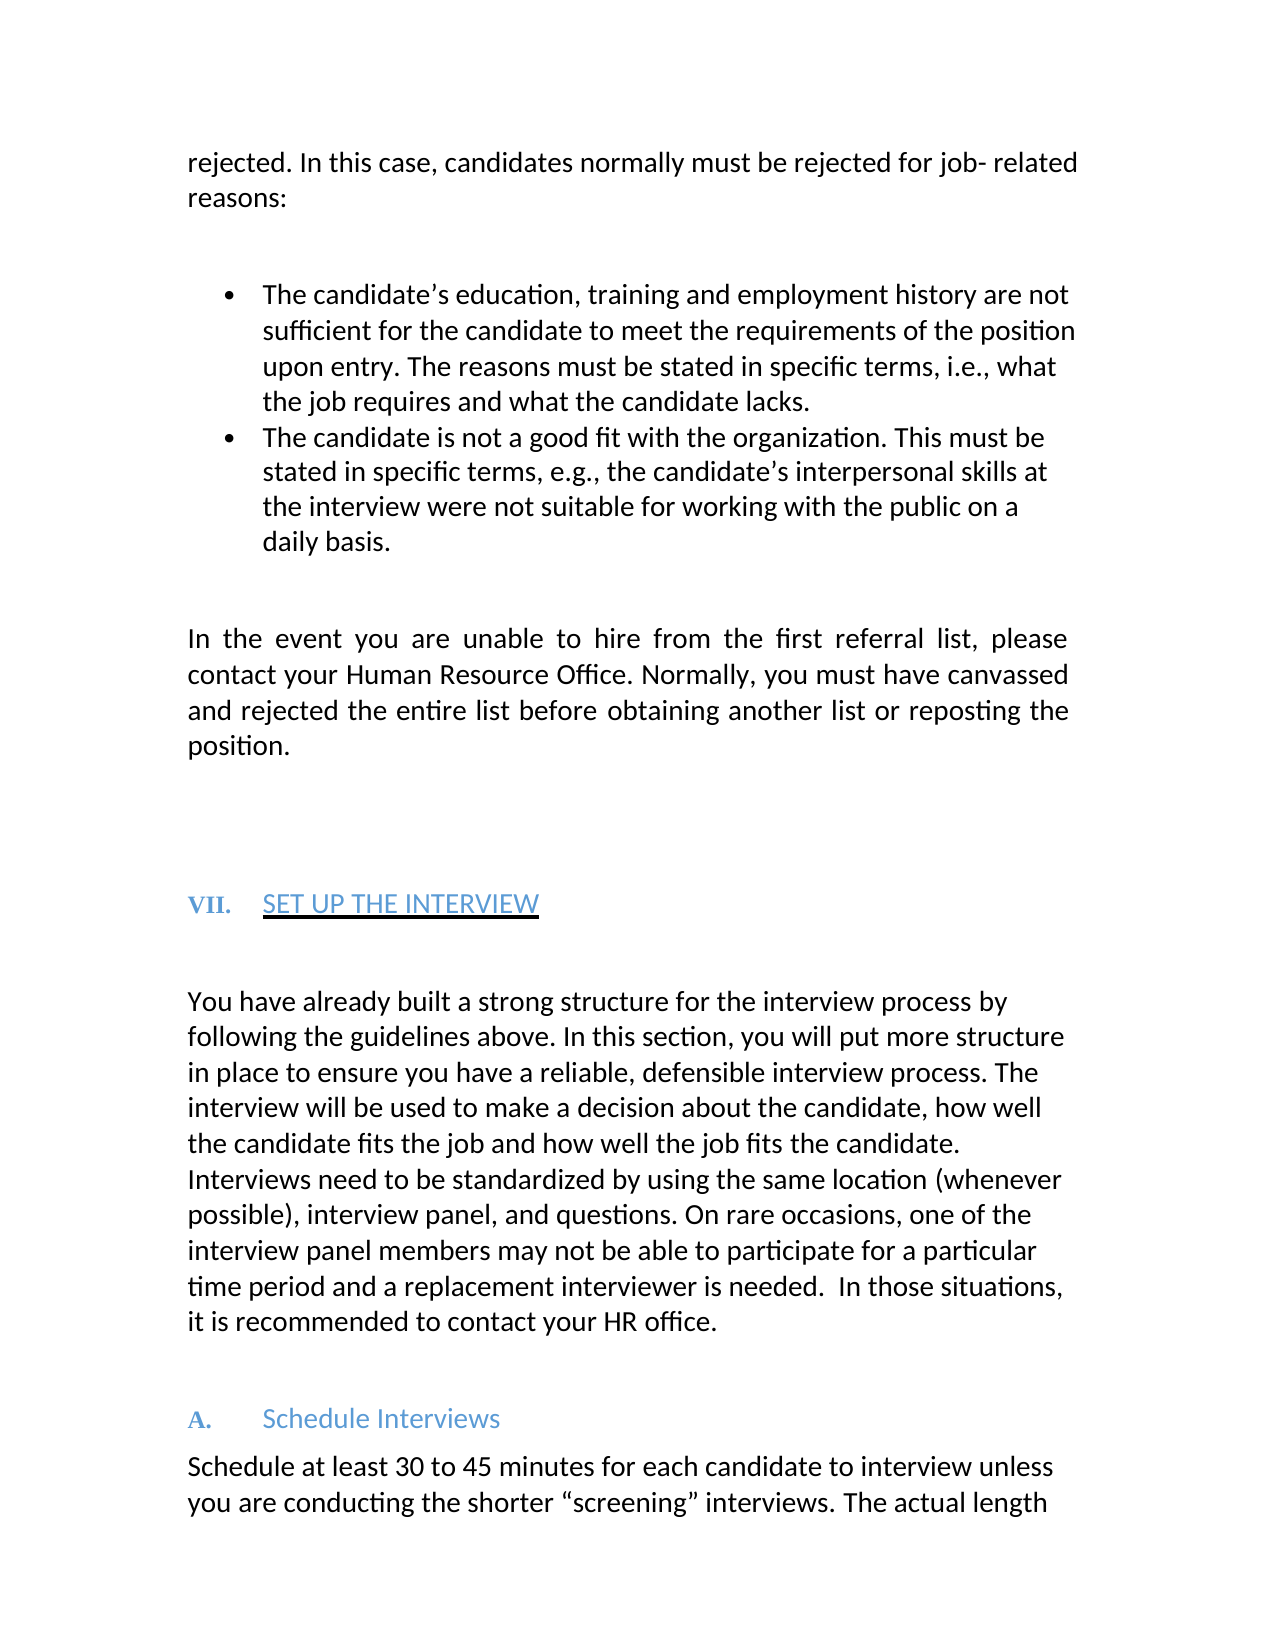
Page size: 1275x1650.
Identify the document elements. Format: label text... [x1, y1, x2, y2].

text In the event you are unable to hire from the first referral list, please contact your Human Resource Office. Normally, you must have canvassed and rejected the entire list before obtaining another list or reposting the position. [187, 620, 1070, 763]
subtitle SET UP THE INTERVIEW [187, 885, 1084, 921]
subtitle Schedule Interviews [187, 1401, 1084, 1436]
list The candidate’s education, training and employment history are not sufficient for the candidate to meet the requirements of the position upon entry. The reasons must be stated in specific terms, i.e., what the job requires and what the candidate lacks. [225, 276, 1079, 419]
list The candidate is not a good fit with the organization. This must be stated in specific terms, e.g., the candidate’s interpersonal skills at the interview were not suitable for working with the public on a daily basis. [225, 419, 1064, 559]
text You have already built a strong structure for the interview process by following the guidelines above. In this section, you will put more structure in place to ensure you have a reliable, defensible interview process. The interview will be used to make a decision about the candidate, how well the candidate fits the job and how well the job fits the candidate. Interviews need to be standardized by using the same location (whenever possible), interview panel, and questions. On rare occasions, one of the interview panel members may not be able to participate for a particular time period and a replacement interviewer is needed. In those situations, it is recommended to contact your HR office. [187, 983, 1073, 1339]
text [187, 144, 1084, 215]
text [187, 1448, 1064, 1519]
